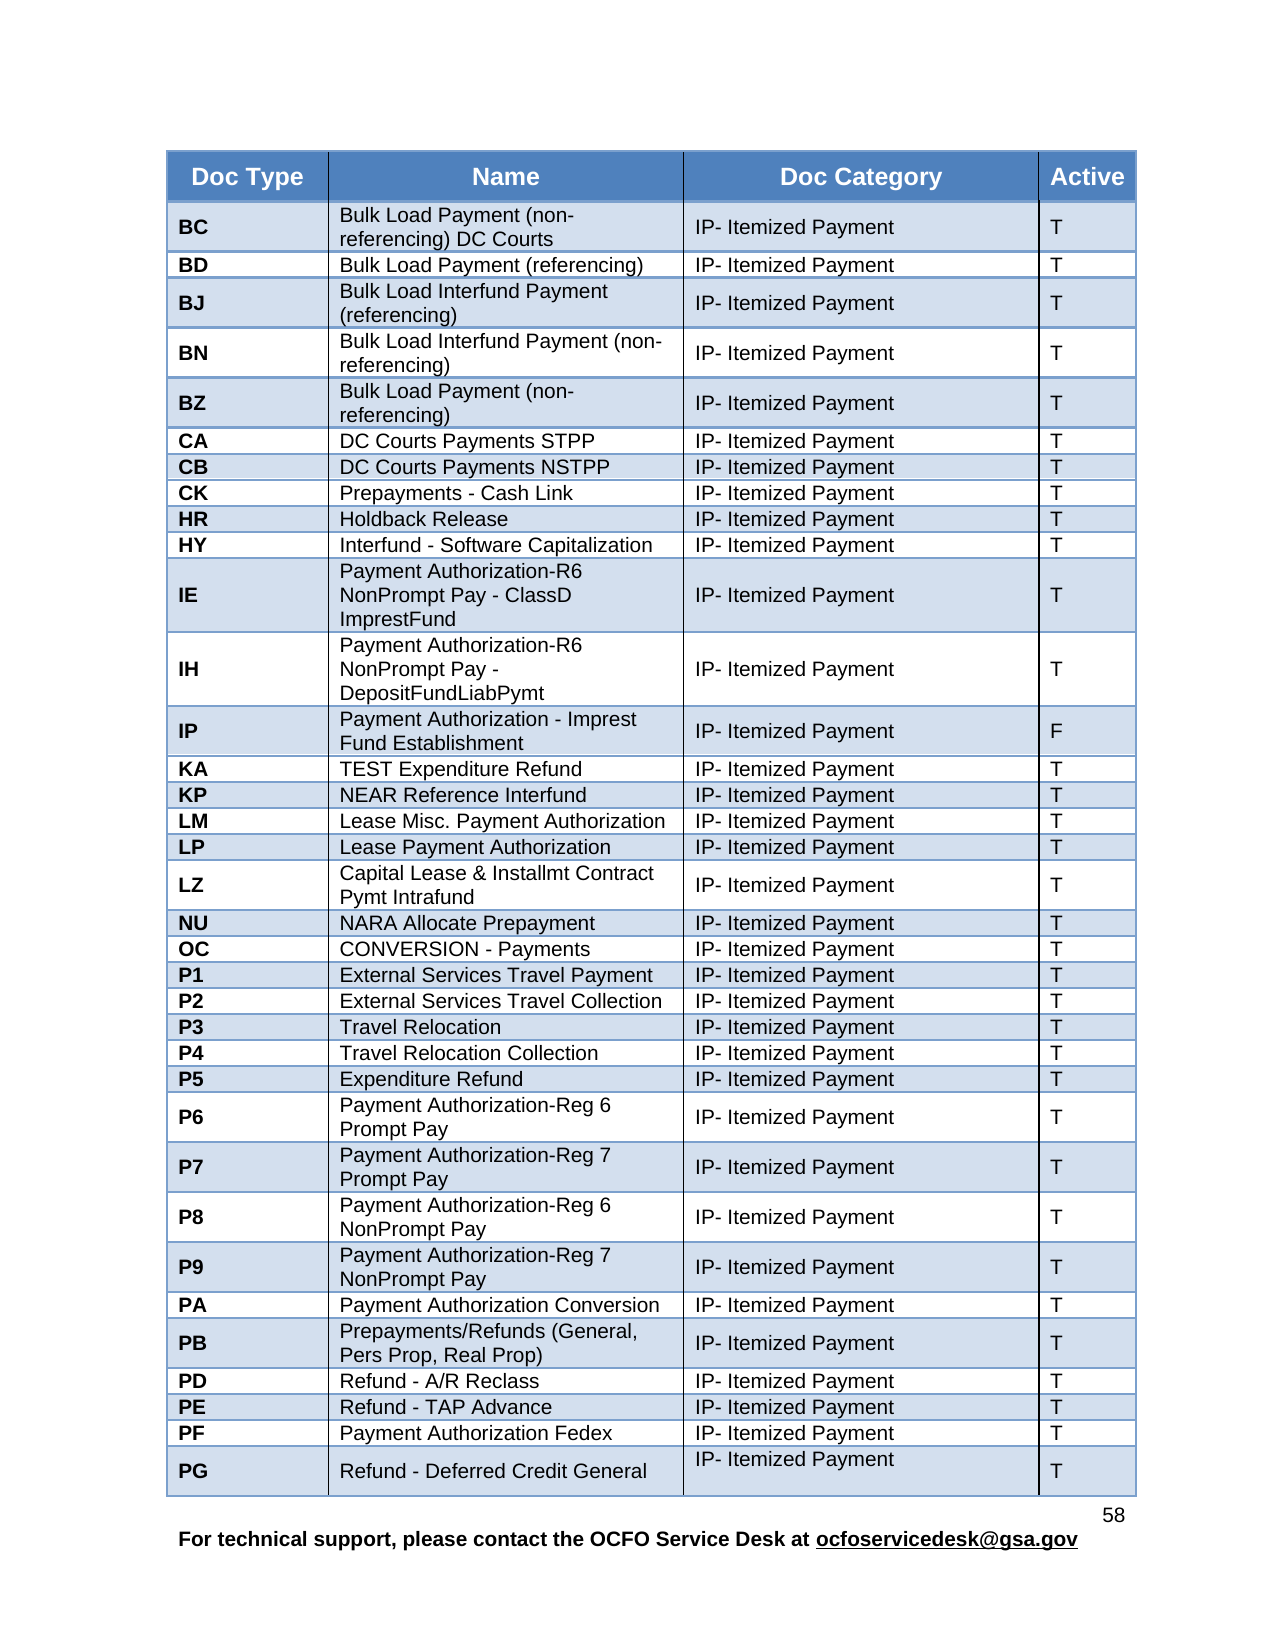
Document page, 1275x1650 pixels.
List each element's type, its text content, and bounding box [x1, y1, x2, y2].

table_cell T [1040, 379, 1135, 426]
table_header Active [1039, 152, 1135, 200]
table_cell T [1040, 861, 1135, 909]
table_cell F [1040, 707, 1135, 754]
table_cell T [1040, 279, 1135, 326]
table_cell T [1040, 1193, 1135, 1241]
table_cell T [1040, 1015, 1135, 1039]
table_cell CK [168, 481, 328, 504]
table_cell IP- Itemized Payment [684, 1395, 1038, 1419]
table_cell T [1040, 835, 1135, 859]
table_cell IP- Itemized Payment [684, 203, 1038, 250]
table_cell T [1040, 1067, 1135, 1091]
table_cell T [1040, 1369, 1135, 1393]
table_cell T [1040, 783, 1135, 807]
table_cell T [1040, 1421, 1135, 1445]
table_cell Interfund - Software Capitalization [329, 533, 683, 557]
table_cell P6 [168, 1093, 328, 1141]
table_cell IP- Itemized Payment [684, 1015, 1038, 1039]
table_cell Payment Authorization-Reg 6 NonPrompt Pay [329, 1193, 683, 1241]
table_cell Payment Authorization-Reg 7 Prompt Pay [329, 1143, 683, 1191]
table_cell T [1040, 203, 1135, 250]
table_cell Bulk Load Interfund Payment (non-referencing) [329, 329, 683, 376]
table_cell PE [168, 1395, 328, 1419]
table_cell T [1040, 429, 1135, 452]
table_cell PB [168, 1319, 328, 1367]
table_cell Payment Authorization Conversion [329, 1293, 683, 1317]
table_cell T [1040, 507, 1135, 531]
table_cell Bulk Load Payment (non-referencing) [329, 379, 683, 426]
table_cell NEAR Reference Interfund [329, 783, 683, 807]
table_cell T [1040, 757, 1135, 781]
table_cell IP- Itemized Payment [684, 1293, 1038, 1317]
table_cell T [1040, 1293, 1135, 1317]
table_cell T [1040, 533, 1135, 557]
table_cell PF [168, 1421, 328, 1445]
table_cell DC Courts Payments STPP [329, 429, 683, 452]
table_header Doc Type [168, 152, 328, 200]
table_cell P3 [168, 1015, 328, 1039]
table_cell External Services Travel Collection [329, 989, 683, 1013]
table_cell IP- Itemized Payment [684, 937, 1038, 961]
table_cell HY [168, 533, 328, 557]
table_cell IP- Itemized Payment [684, 379, 1038, 426]
table_cell Payment Authorization Fedex [329, 1421, 683, 1445]
table_cell Lease Payment Authorization [329, 835, 683, 859]
table_cell IP- Itemized Payment [684, 861, 1038, 909]
table_cell Payment Authorization-Reg 6 Prompt Pay [329, 1093, 683, 1141]
table_cell IP- Itemized Payment [684, 1421, 1038, 1445]
table_cell IP- Itemized Payment [684, 911, 1038, 935]
table_cell P4 [168, 1041, 328, 1065]
table_cell T [1040, 1447, 1135, 1495]
table_cell IP- Itemized Payment [684, 507, 1038, 531]
table_cell IP- Itemized Payment [684, 1067, 1038, 1091]
table_cell P7 [168, 1143, 328, 1191]
table_cell T [1040, 633, 1135, 704]
table_cell IP- Itemized Payment [684, 989, 1038, 1013]
table_cell IP- Itemized Payment [684, 1041, 1038, 1065]
table_cell IP- Itemized Payment [684, 633, 1038, 704]
table_cell PG [168, 1447, 328, 1495]
table_cell IP- Itemized Payment [684, 559, 1038, 631]
table_cell HR [168, 507, 328, 531]
table_cell Travel Relocation [329, 1015, 683, 1039]
table_cell LP [168, 835, 328, 859]
table_cell CONVERSION - Payments [329, 937, 683, 961]
table_cell T [1040, 911, 1135, 935]
table_cell BD [168, 253, 328, 276]
table_cell TEST Expenditure Refund [329, 757, 683, 781]
table_cell T [1040, 963, 1135, 987]
table_cell P1 [168, 963, 328, 987]
table_cell T [1040, 1093, 1135, 1141]
table_cell IP- Itemized Payment [684, 809, 1038, 833]
table_cell External Services Travel Payment [329, 963, 683, 987]
table_cell IP- Itemized Payment [684, 429, 1038, 452]
table_cell Payment Authorization-R6 NonPrompt Pay - DepositFundLiabPymt [329, 633, 683, 704]
table_cell T [1040, 1041, 1135, 1065]
table_cell Prepayments/Refunds (General, Pers Prop, Real Prop) [329, 1319, 683, 1367]
table_cell P5 [168, 1067, 328, 1091]
table_cell Prepayments - Cash Link [329, 481, 683, 504]
table_cell PA [168, 1293, 328, 1317]
table_cell IP- Itemized Payment [684, 455, 1038, 478]
table_cell T [1040, 1143, 1135, 1191]
table_cell Payment Authorization-Reg 7 NonPrompt Pay [329, 1243, 683, 1291]
table_cell T [1040, 1319, 1135, 1367]
table_cell Capital Lease & Installmt Contract Pymt Intrafund [329, 861, 683, 909]
table_cell Refund - A/R Reclass [329, 1369, 683, 1393]
table_cell T [1040, 253, 1135, 276]
table_cell Refund - TAP Advance [329, 1395, 683, 1419]
table_cell T [1040, 1395, 1135, 1419]
table_cell OC [168, 937, 328, 961]
table_cell IP- Itemized Payment [684, 1193, 1038, 1241]
table_cell BZ [168, 379, 328, 426]
table_cell P2 [168, 989, 328, 1013]
table_cell LM [168, 809, 328, 833]
table_cell Payment Authorization-R6 NonPrompt Pay - ClassD ImprestFund [329, 559, 683, 631]
table_cell CB [168, 455, 328, 478]
table_cell KA [169, 758, 328, 780]
table_cell CA [168, 429, 328, 452]
table_cell NU [168, 911, 328, 935]
table_cell Payment Authorization - Imprest Fund Establishment [329, 707, 683, 754]
table_cell Refund - Deferred Credit General [329, 1447, 683, 1495]
table_cell T [1040, 1243, 1135, 1291]
table_cell IP- Itemized Payment [684, 835, 1038, 859]
table_cell BN [168, 329, 328, 376]
table_cell IP [168, 707, 328, 754]
table_cell IP- Itemized Payment [684, 1447, 1038, 1495]
table_cell T [1040, 329, 1135, 376]
table_cell Travel Relocation Collection [329, 1041, 683, 1065]
table_cell NARA Allocate Prepayment [329, 911, 683, 935]
table_cell Expenditure Refund [329, 1067, 683, 1091]
table_header Name [329, 152, 683, 200]
table_cell IP- Itemized Payment [684, 1143, 1038, 1191]
table_cell IP- Itemized Payment [684, 481, 1038, 504]
table_cell IP- Itemized Payment [684, 1093, 1038, 1141]
table_header Doc Category [684, 152, 1038, 200]
table_cell P8 [168, 1193, 328, 1241]
table_cell IP- Itemized Payment [684, 1243, 1038, 1291]
table_cell T [1040, 481, 1135, 504]
table_cell IP- Itemized Payment [684, 329, 1038, 376]
table_cell IP- Itemized Payment [684, 279, 1038, 326]
table_cell IP- Itemized Payment [684, 783, 1038, 807]
table_cell BJ [168, 279, 328, 326]
table_cell IP- Itemized Payment [684, 253, 1038, 276]
table_cell P9 [168, 1243, 328, 1291]
table_cell KP [168, 783, 328, 807]
table_cell T [1040, 937, 1135, 961]
table_cell Bulk Load Payment (non-referencing) DC Courts [329, 203, 683, 250]
table_cell IE [168, 559, 328, 631]
table_cell Lease Misc. Payment Authorization [329, 809, 683, 833]
table_cell IP- Itemized Payment [684, 1319, 1038, 1367]
table_cell IP- Itemized Payment [684, 963, 1038, 987]
table_cell PD [168, 1369, 328, 1393]
table_cell BC [168, 203, 328, 250]
table_cell LZ [168, 861, 328, 909]
table_cell DC Courts Payments NSTPP [329, 455, 683, 478]
table_cell Bulk Load Payment (referencing) [329, 253, 683, 276]
table_cell IP- Itemized Payment [684, 533, 1038, 557]
table_cell IH [168, 633, 328, 704]
table_cell IP- Itemized Payment [684, 757, 1038, 781]
table_cell IP- Itemized Payment [684, 707, 1038, 754]
table_cell T [1040, 809, 1135, 833]
table_cell Bulk Load Interfund Payment (referencing) [329, 279, 683, 326]
table_cell T [1040, 559, 1135, 631]
table_cell T [1040, 455, 1135, 478]
table_cell IP- Itemized Payment [684, 1369, 1038, 1393]
table_cell Holdback Release [329, 507, 683, 531]
table_cell T [1040, 989, 1135, 1013]
